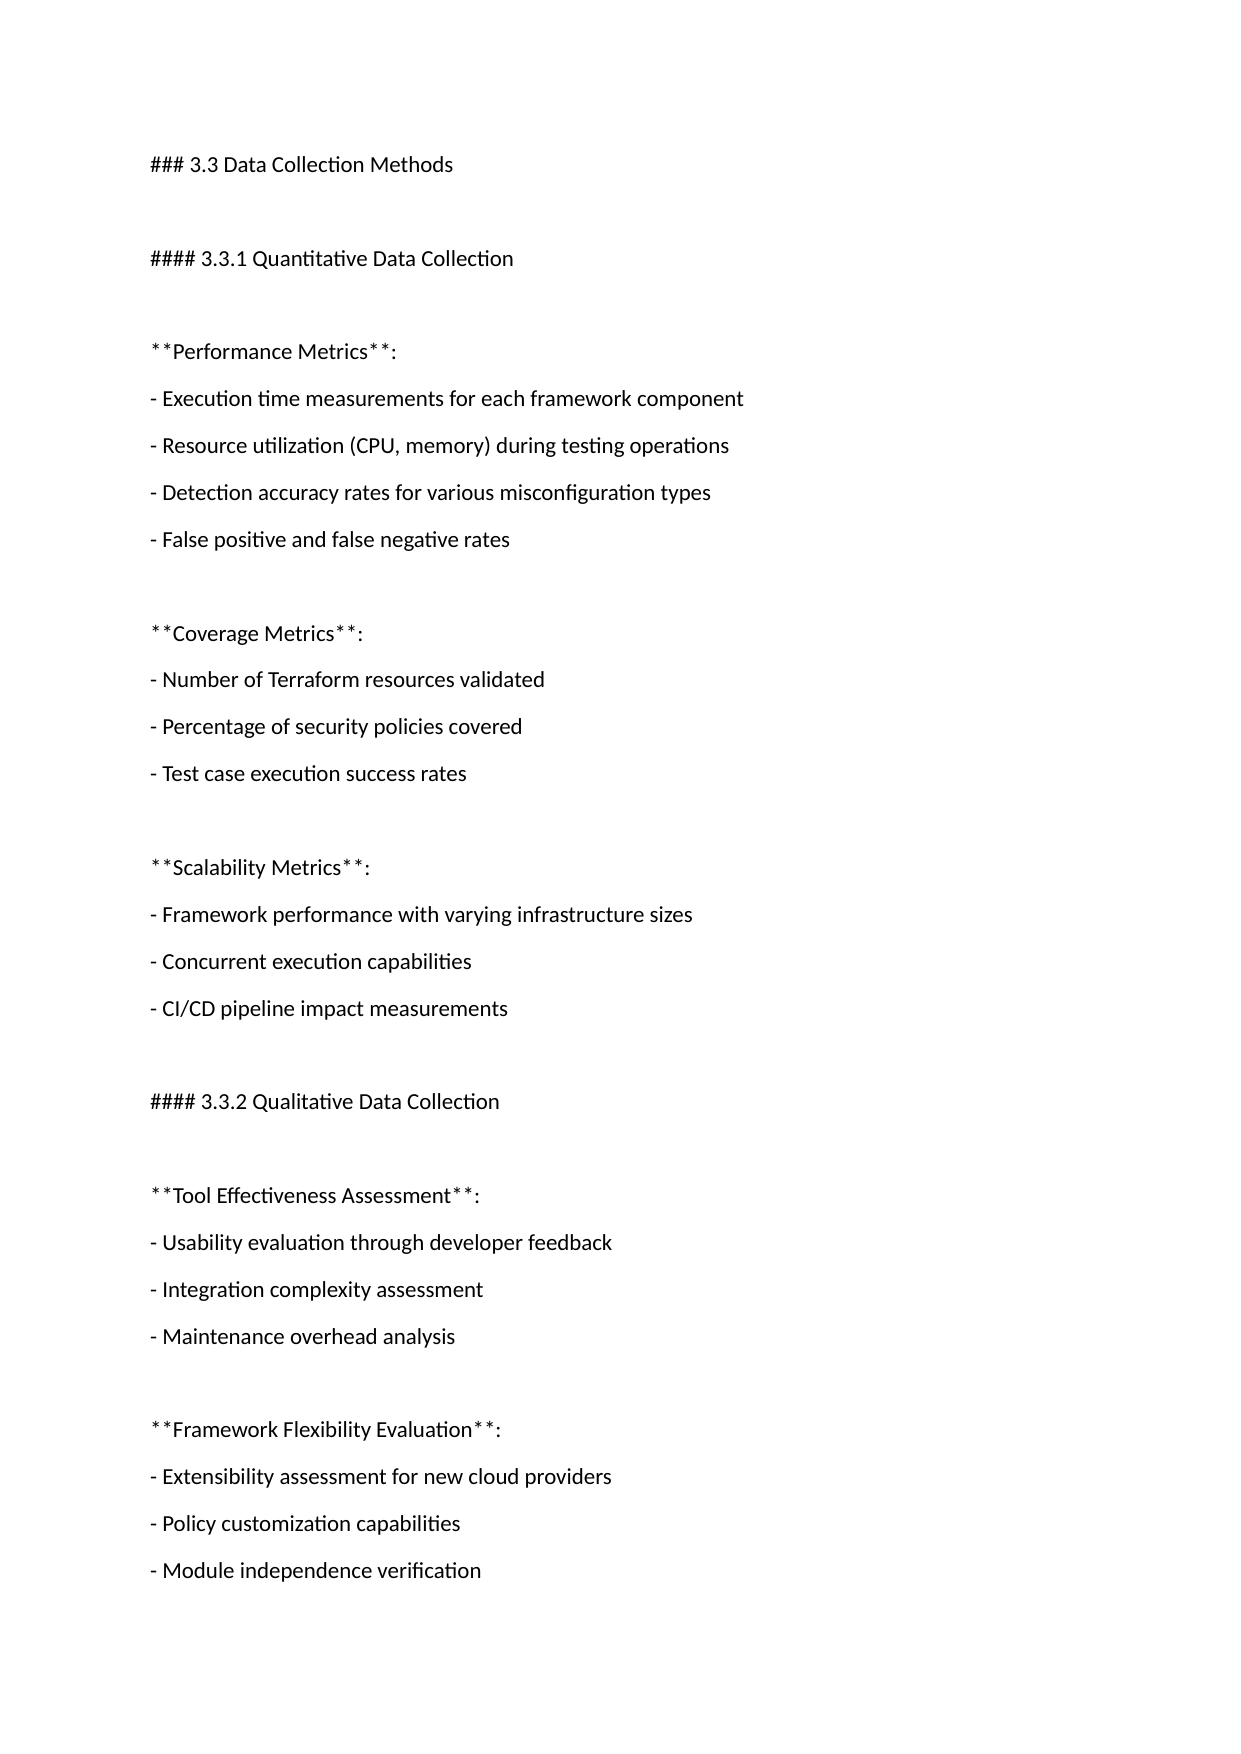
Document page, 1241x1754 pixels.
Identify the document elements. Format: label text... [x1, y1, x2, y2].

text - Policy customization capabilities [150, 1509, 1090, 1537]
text - False positive and false negative rates [150, 525, 1090, 553]
text - Execution time measurements for each framework component [150, 384, 1090, 412]
text - CI/CD pipeline impact measurements [150, 994, 1090, 1022]
text **Scalability Metrics**: [150, 853, 1090, 881]
text - Framework performance with varying infrastructure sizes [150, 900, 1090, 928]
text ### 3.3 Data Collection Methods [150, 150, 1090, 178]
text **Coverage Metrics**: [150, 619, 1090, 647]
text - Usability evaluation through developer feedback [150, 1228, 1090, 1256]
text - Concurrent execution capabilities [150, 947, 1090, 975]
text - Maintenance overhead analysis [150, 1322, 1090, 1350]
text **Tool Effectiveness Assessment**: [150, 1181, 1090, 1209]
text #### 3.3.1 Quantitative Data Collection [150, 244, 1090, 272]
text **Framework Flexibility Evaluation**: [150, 1416, 1090, 1444]
text #### 3.3.2 Qualitative Data Collection [150, 1087, 1090, 1116]
text - Module independence verification [150, 1556, 1090, 1584]
text - Number of Terraform resources validated [150, 666, 1090, 694]
text - Test case execution success rates [150, 759, 1090, 787]
text **Performance Metrics**: [150, 337, 1090, 366]
text - Percentage of security policies covered [150, 712, 1090, 741]
text - Extensibility assessment for new cloud providers [150, 1462, 1090, 1491]
text - Integration complexity assessment [150, 1275, 1090, 1303]
text - Resource utilization (CPU, memory) during testing operations [150, 431, 1090, 459]
text - Detection accuracy rates for various misconfiguration types [150, 478, 1090, 506]
